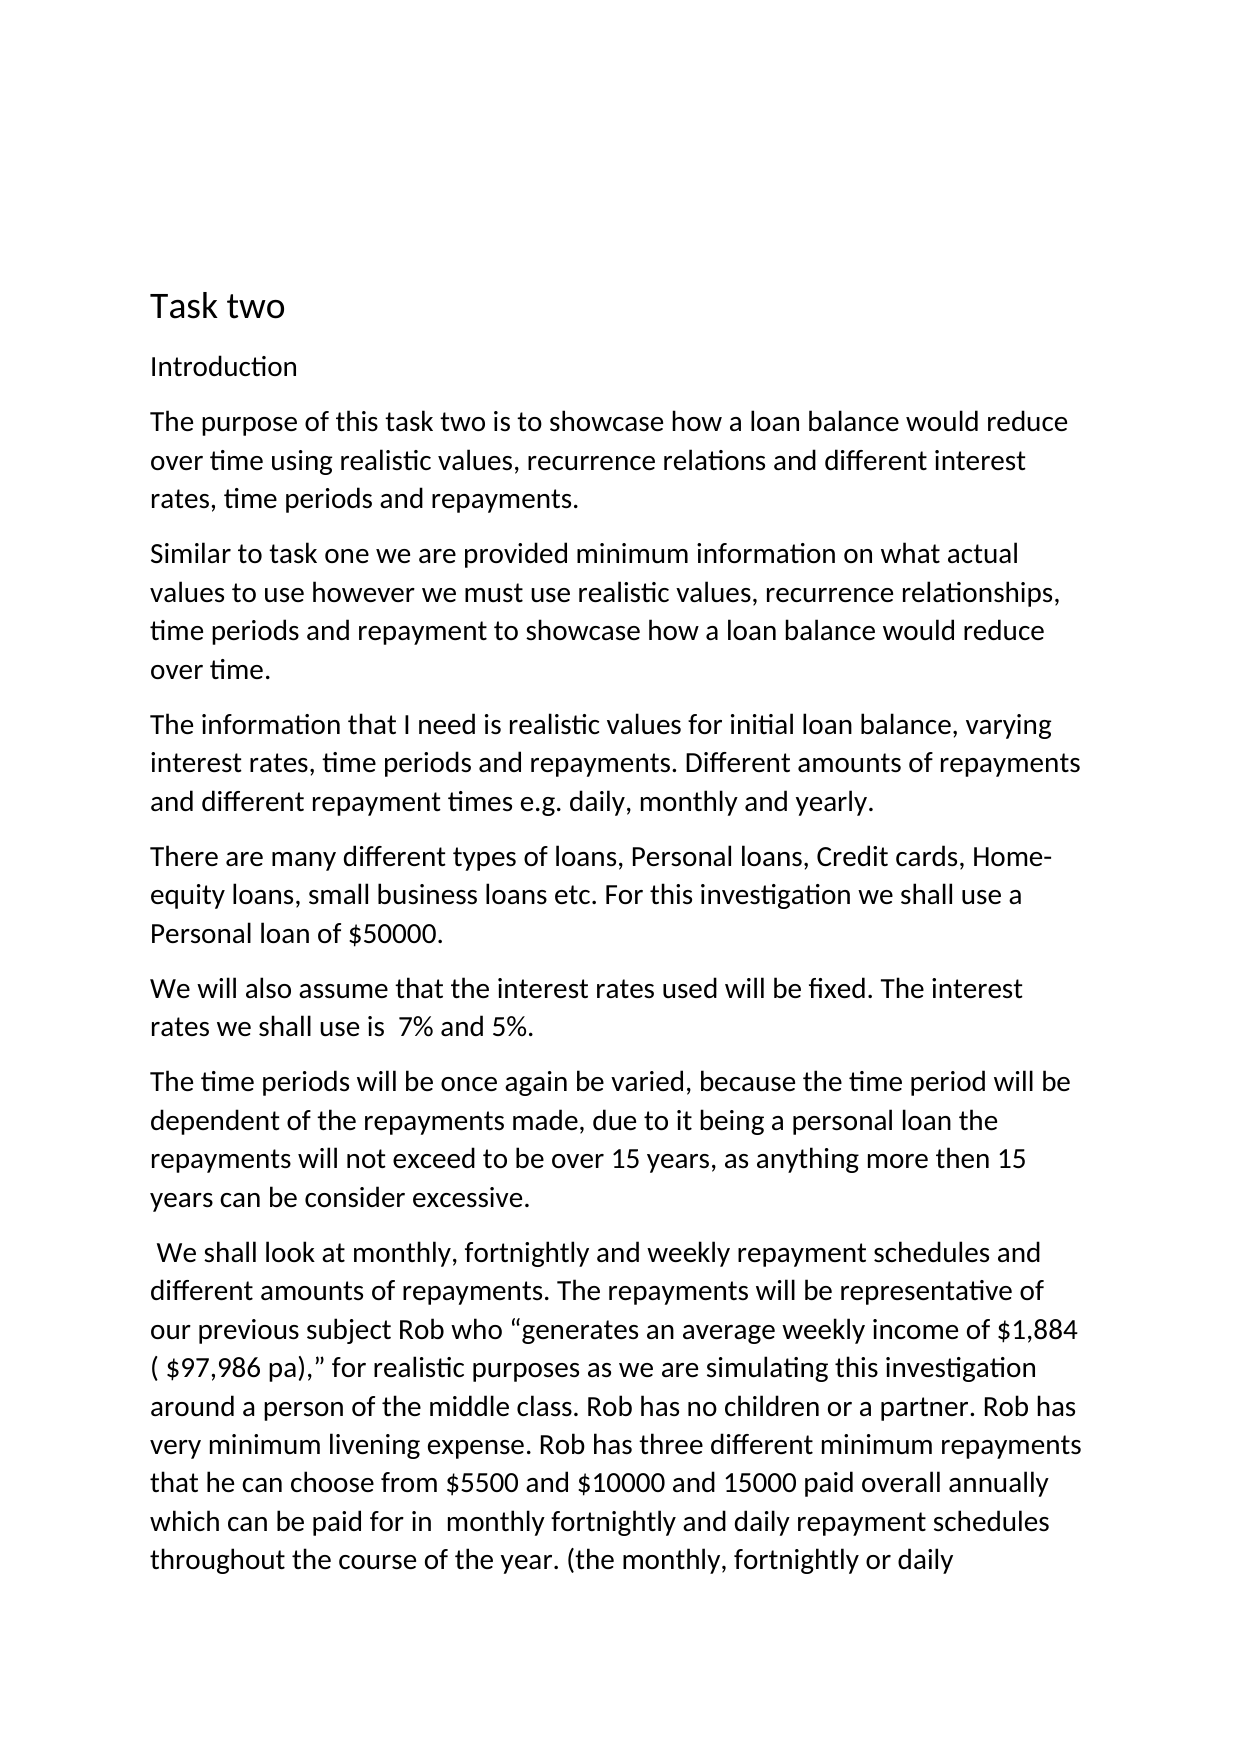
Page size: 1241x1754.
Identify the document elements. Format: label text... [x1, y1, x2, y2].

text There are many different types of loans, Personal loans, Credit cards, Home-equity loans, small business loans etc. For this investigation we shall use a Personal loan of $50000. [150, 838, 1090, 950]
text The information that I need is realistic values for initial loan balance, varying interest rates, time periods and repayments. Different amounts of repayments and different repayment times e.g. daily, monthly and yearly. [150, 706, 1090, 818]
text We will also assume that the interest rates used will be fixed. The interest rates we shall use is 7% and 5%. [150, 970, 1090, 1044]
text The purpose of this task two is to showcase how a loan balance would reduce over time using realistic values, recurrence relations and different interest rates, time periods and repayments. [150, 403, 1090, 516]
text The time periods will be once again be varied, because the time period will be dependent of the repayments made, due to it being a personal loan the repayments will not exceed to be over 15 years, as anything more then 15 years can be consider excessive. [150, 1063, 1090, 1214]
text Introduction [150, 348, 1090, 384]
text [150, 1234, 1090, 1577]
text Similar to task one we are provided minimum information on what actual values to use however we must use realistic values, recurrence relationships, time periods and repayment to showcase how a loan balance would reduce over time. [150, 536, 1090, 686]
text Task two [150, 282, 1090, 328]
